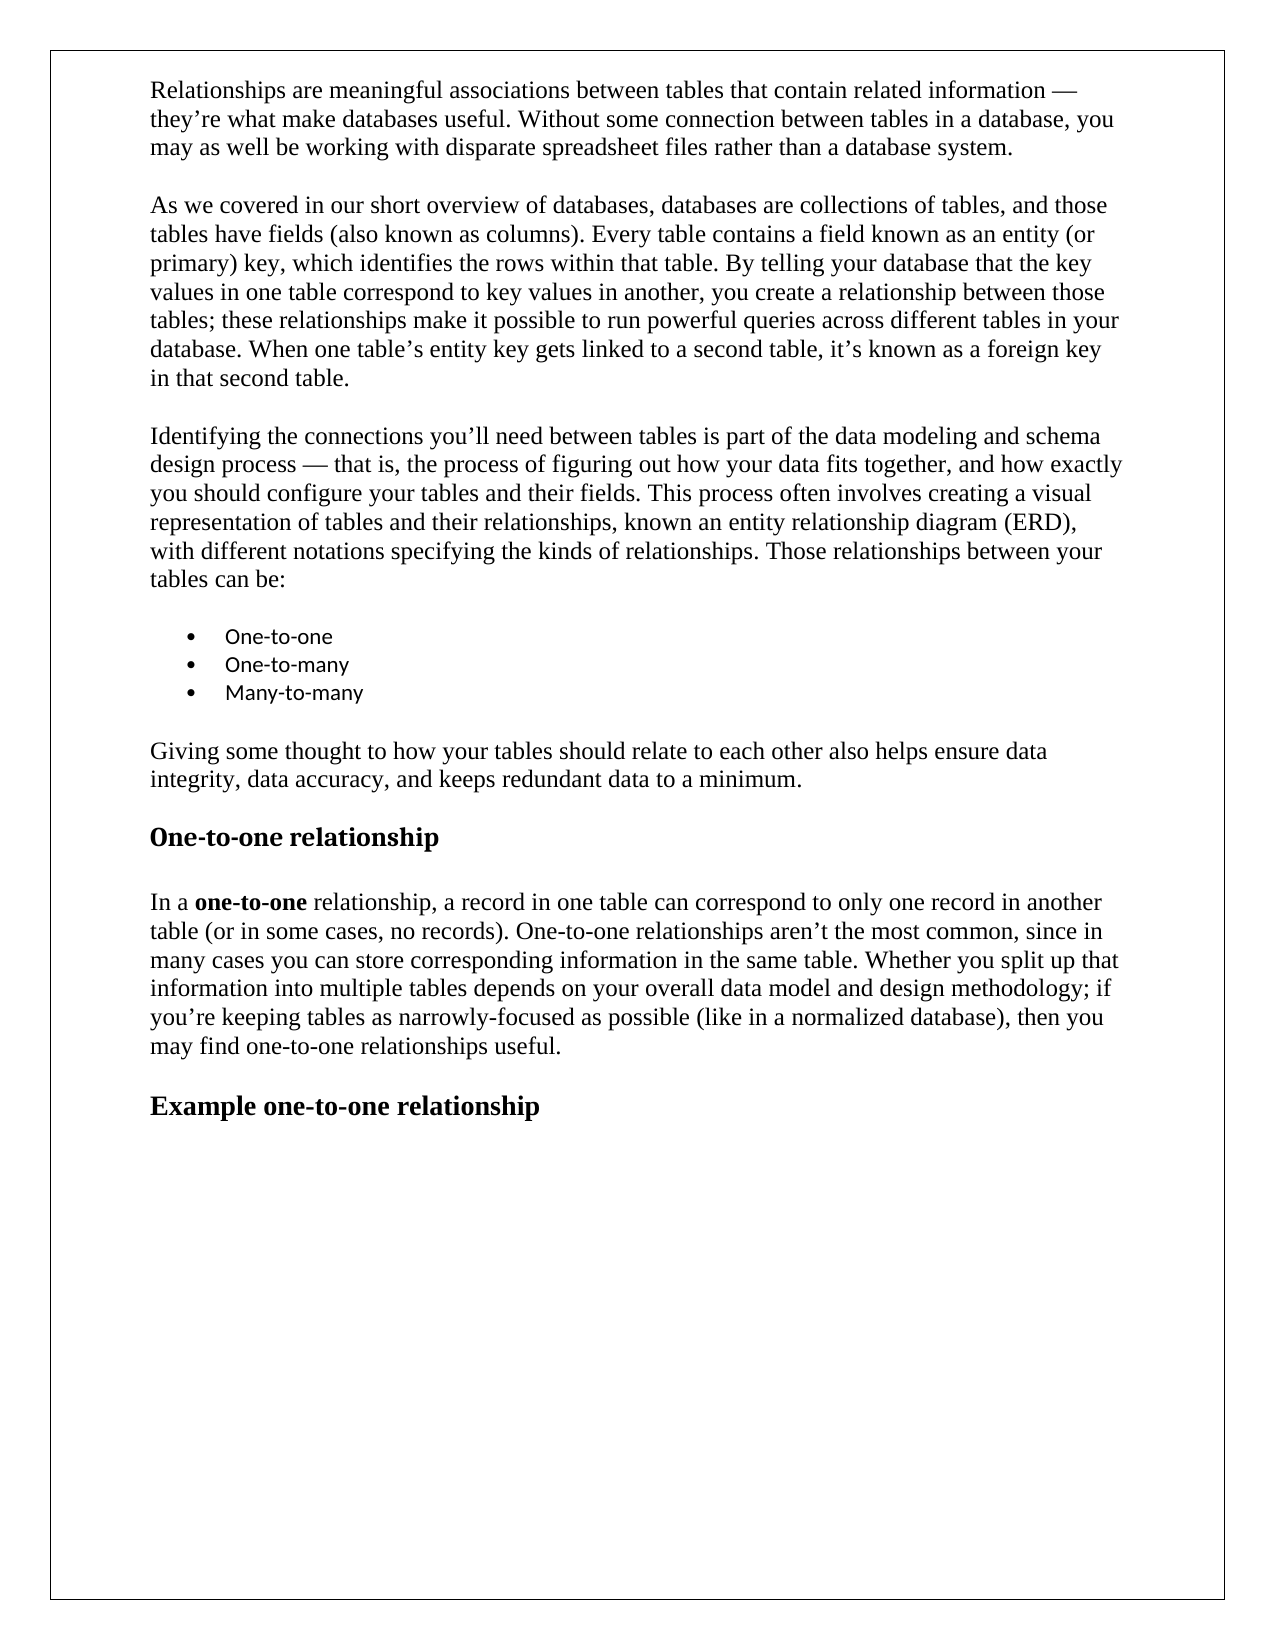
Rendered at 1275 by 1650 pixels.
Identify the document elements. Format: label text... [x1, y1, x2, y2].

text As we covered in our short overview of databases, databases are collections of tables, and those tables have fields (also known as columns). Every table contains a field known as an entity (or primary) key, which identifies the rows within that table. By telling your database that the key values in one table correspond to key values in another, you create a relationship between those tables; these relationships make it possible to run powerful queries across different tables in your database. When one table’s entity key gets linked to a second table, it’s known as a foreign key in that second table. [150, 190, 1125, 392]
text Relationships are meaningful associations between tables that contain related information — they’re what make databases useful. Without some connection between tables in a database, you may as well be working with disparate spreadsheet files rather than a database system. [150, 75, 1125, 161]
text Giving some thought to how your tables should relate to each other also helps ensure data integrity, data accuracy, and keeps redundant data to a minimum. [150, 736, 1125, 793]
text Identifying the connections you’ll need between tables is part of the data modeling and schema design process — that is, the process of figuring out how your data fits together, and how exactly you should configure your tables and their fields. This process often involves creating a visual representation of tables and their relationships, known an entity relationship diagram (ERD), with different notations specifying the kinds of relationships. Those relationships between your tables can be: [150, 421, 1125, 593]
text In a one-to-one relationship, a record in one table can correspond to only one record in another table (or in some cases, no records). One-to-one relationships aren’t the most common, since in many cases you can store corresponding information in the same table. Whether you split up that information into multiple tables depends on your overall data model and design methodology; if you’re keeping tables as narrowly-focused as possible (like in a normalized database), then you may find one-to-one relationships useful. [150, 887, 1125, 1060]
list One-to-many [187, 651, 1125, 678]
list One-to-one [187, 622, 1125, 651]
subtitle Example one-to-one relationship [150, 1089, 1125, 1121]
list Many-to-many [187, 678, 1125, 707]
subtitle One-to-one relationship [150, 822, 1125, 853]
